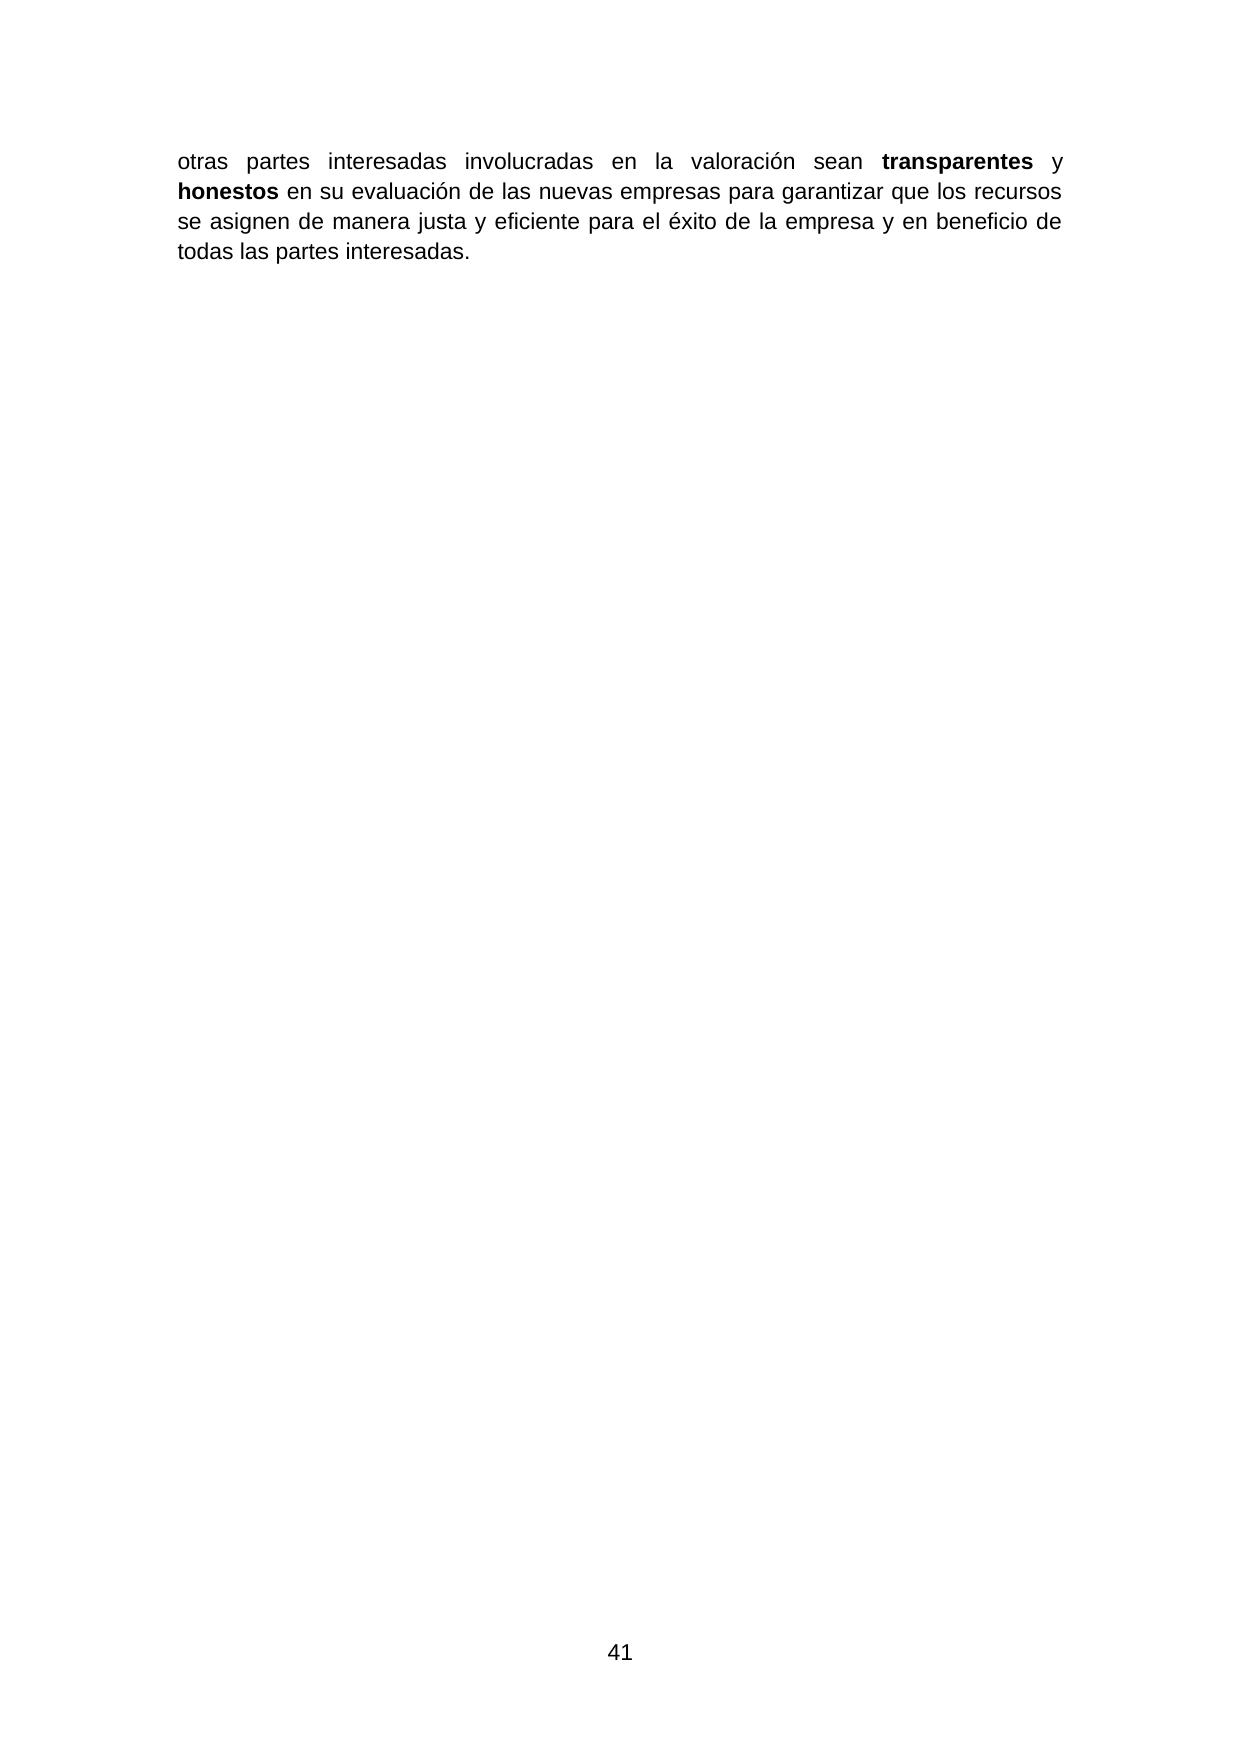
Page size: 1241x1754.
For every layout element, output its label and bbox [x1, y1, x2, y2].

text [177, 148, 1063, 264]
